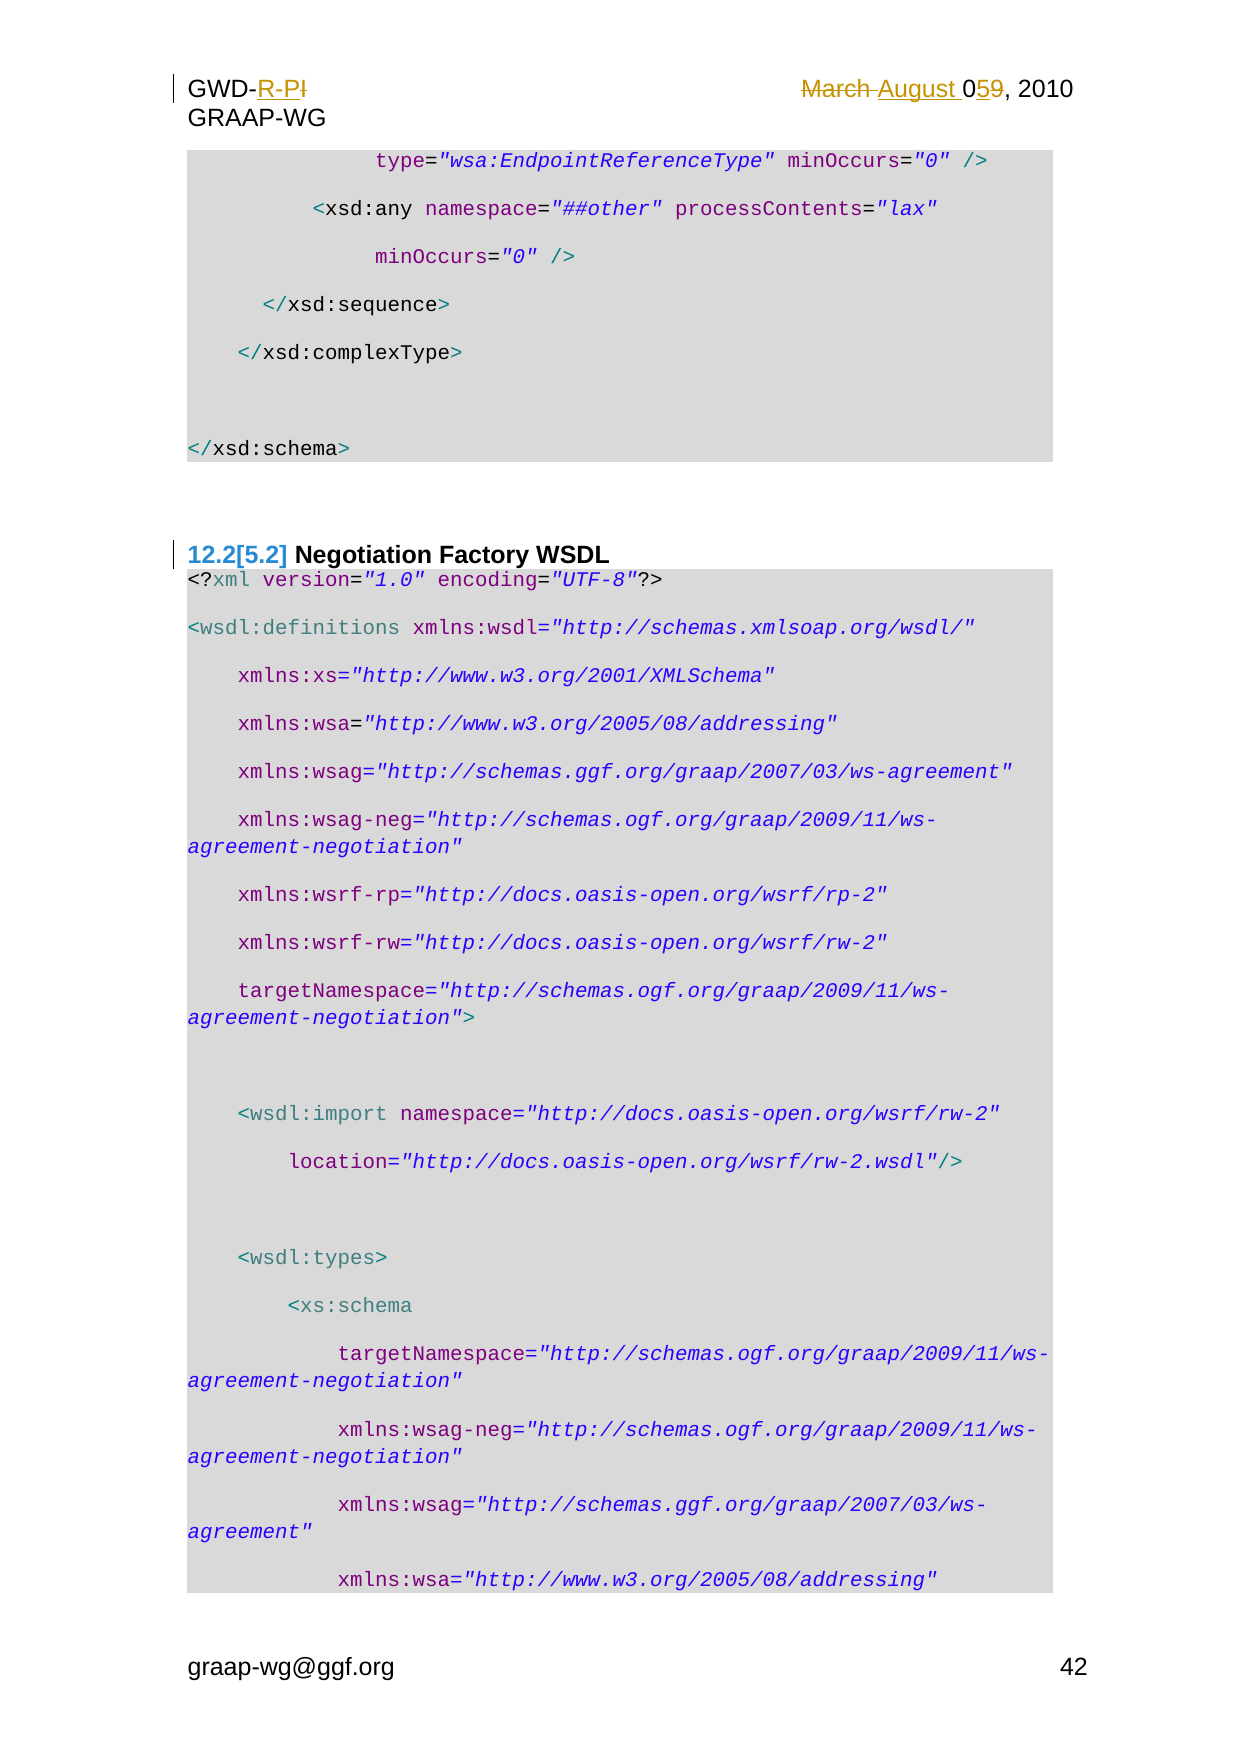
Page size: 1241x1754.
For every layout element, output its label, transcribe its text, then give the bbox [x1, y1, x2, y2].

text </xsd:complexType> [187, 342, 1053, 366]
text <xsd:any namespace="##other" processContents="lax" [187, 198, 1053, 222]
text <xs:schema [187, 1295, 1053, 1319]
text targetNamespace="http://schemas.ogf.org/graap/2009/11/ws-agreement-negotiation"> [187, 980, 1053, 1031]
text xmlns:wsag="http://schemas.ggf.org/graap/2007/03/ws-agreement" [187, 1494, 1053, 1544]
text xmlns:wsa="http://www.w3.org/2005/08/addressing" [187, 713, 1053, 736]
text </xsd:sequence> [187, 294, 1053, 318]
text xmlns:wsag="http://schemas.ggf.org/graap/2007/03/ws-agreement" [187, 761, 1053, 784]
text </xsd:schema> [187, 438, 1053, 462]
text <?xml version="1.0" encoding="UTF-8"?> [187, 569, 1053, 592]
text <wsdl:definitions xmlns:wsdl="http://schemas.xmlsoap.org/wsdl/" [187, 617, 1053, 640]
text xmlns:wsrf-rw="http://docs.oasis-open.org/wsrf/rw-2" [187, 932, 1053, 956]
text xmlns:wsag-neg="http://schemas.ogf.org/graap/2009/11/ws-agreement-negotiation" [187, 1418, 1053, 1469]
text xmlns:wsa="http://www.w3.org/2005/08/addressing" [187, 1569, 1053, 1593]
text xmlns:wsrf-rp="http://docs.oasis-open.org/wsrf/rp-2" [187, 884, 1053, 908]
subtitle Negotiation Factory WSDL [187, 540, 1053, 569]
text xmlns:xs="http://www.w3.org/2001/XMLSchema" [187, 665, 1053, 688]
text location="http://docs.oasis-open.org/wsrf/rw-2.wsdl"/> [187, 1151, 1053, 1175]
text minOccurs="0" /> [187, 246, 1053, 270]
text xmlns:wsag-neg="http://schemas.ogf.org/graap/2009/11/ws-agreement-negotiation" [187, 809, 1053, 859]
text <wsdl:types> [187, 1247, 1053, 1271]
text type="wsa:EndpointReferenceType" minOccurs="0" /> [187, 150, 1053, 174]
text targetNamespace="http://schemas.ogf.org/graap/2009/11/ws-agreement-negotiation" [187, 1343, 1053, 1394]
text <wsdl:import namespace="http://docs.oasis-open.org/wsrf/rw-2" [187, 1103, 1053, 1127]
